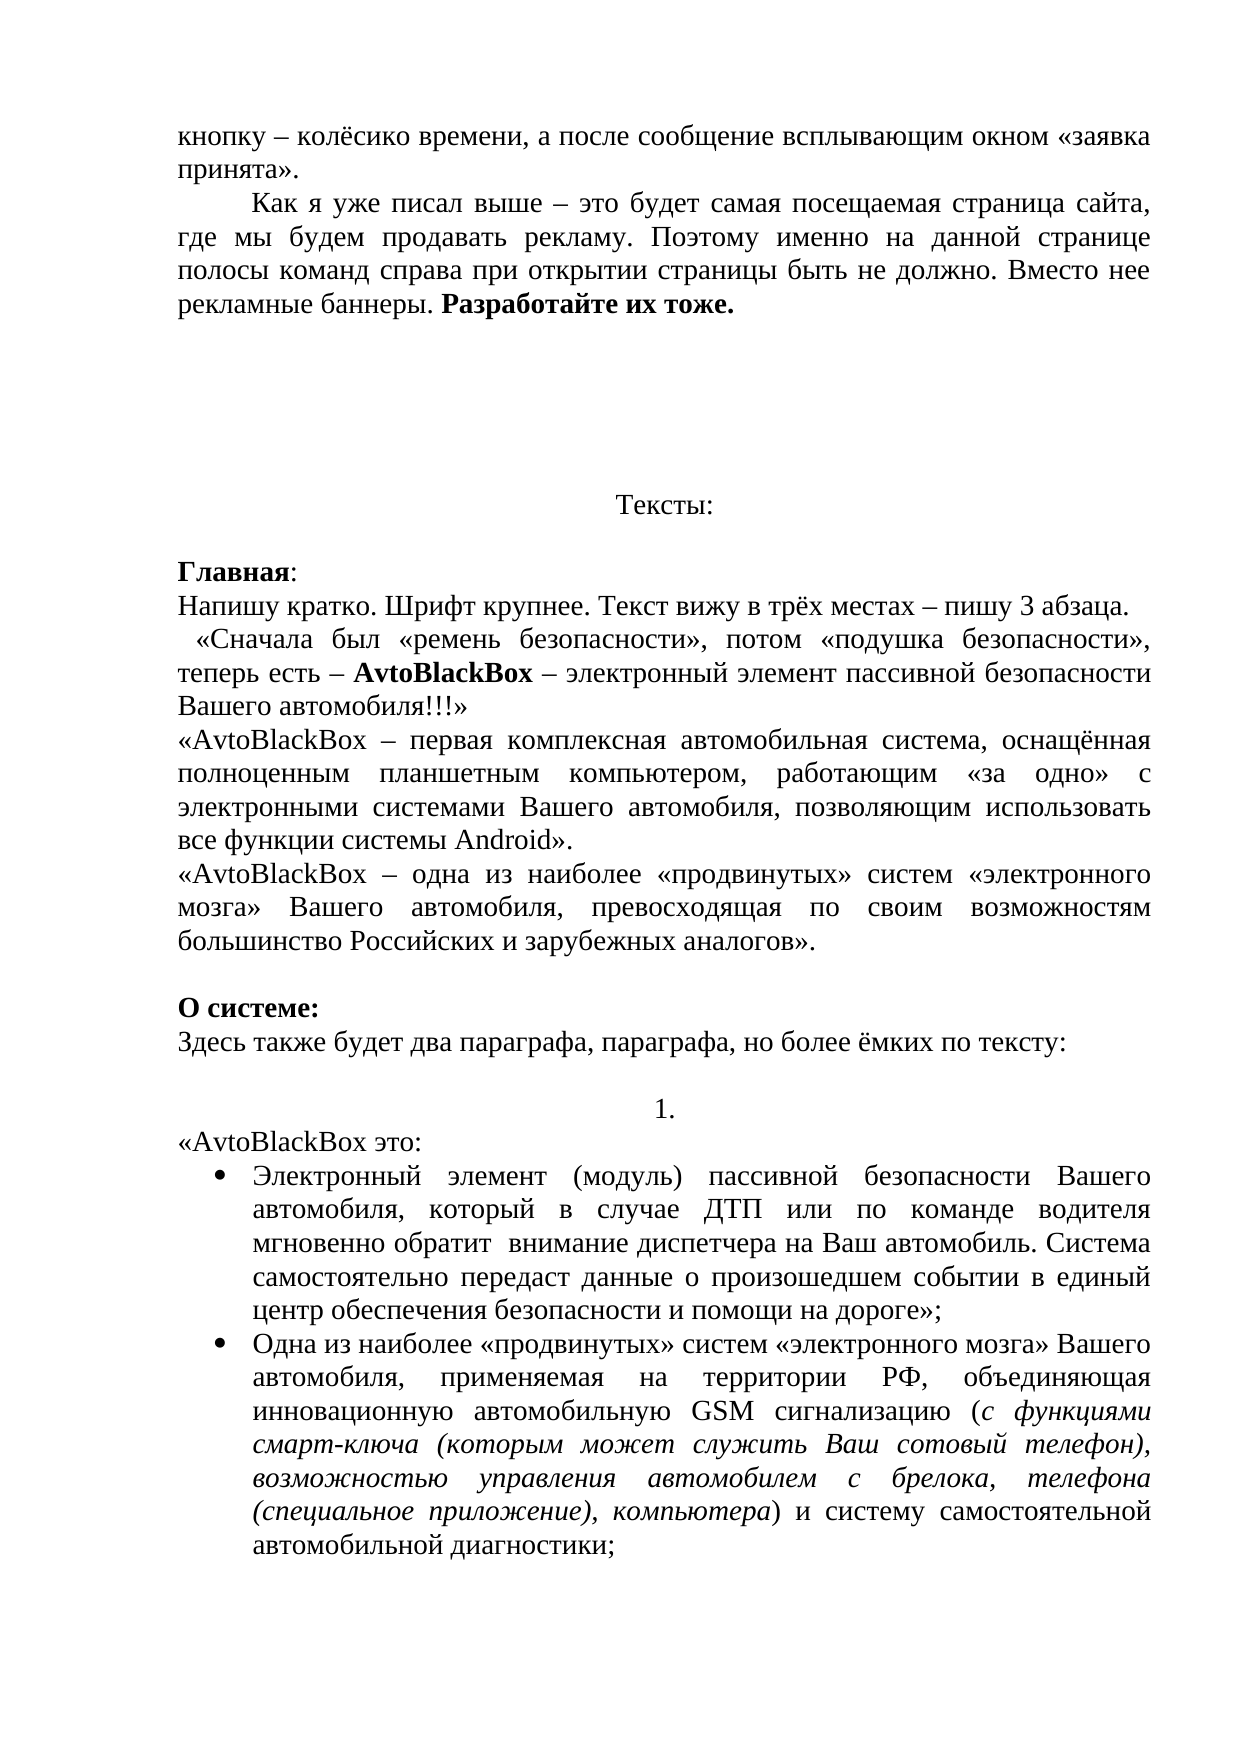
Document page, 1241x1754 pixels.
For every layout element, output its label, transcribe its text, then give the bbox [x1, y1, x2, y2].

text 1. [177, 1091, 1152, 1124]
text Напишу кратко. Шрифт крупнее. Текст вижу в трёх местах – пишу 3 абзаца. [177, 588, 1152, 621]
text «AvtoBlackBox – первая комплексная автомобильная система, оснащённая полноценным планшетным компьютером, работающим «за одно» с электронными системами Вашего автомобиля, позволяющим использовать все функции системы Android». [177, 722, 1152, 856]
text Тексты: [177, 487, 1152, 521]
text «AvtoBlackBox – одна из наиболее «продвинутых» систем «электронного мозга» Вашего автомобиля, превосходящая по своим возможностям большинство Российских и зарубежных аналогов». [177, 856, 1152, 957]
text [177, 118, 1152, 185]
text «AvtoBlackBox это: [177, 1124, 1152, 1158]
text О системе: [177, 990, 1152, 1024]
text Как я уже писал выше – это будет самая посещаемая страница сайта, где мы будем продавать рекламу. Поэтому именно на данной странице полосы команд справа при открытии страницы быть не должно. Вместо нее рекламные баннеры. Разработайте их тоже. [177, 185, 1152, 319]
text «Сначала был «ремень безопасности», потом «подушка безопасности», теперь есть – AvtoBlackBox – электронный элемент пассивной безопасности Вашего автомобиля!!!» [177, 621, 1152, 722]
list Одна из наиболее «продвинутых» систем «электронного мозга» Вашего автомобиля, применяемая на территории РФ, объединяющая инновационную автомобильную GSM сигнализацию (с функциями смарт-ключа (которым может служить Ваш сотовый телефон), возможностью управления автомобилем с брелока, телефона (специальное приложение), компьютера) и систему самостоятельной автомобильной диагностики; [215, 1326, 1152, 1561]
list Электронный элемент (модуль) пассивной безопасности Вашего автомобиля, который в случае ДТП или по команде водителя мгновенно обратит внимание диспетчера на Ваш автомобиль. Система самостоятельно передаст данные о произошедшем событии в единый центр обеспечения безопасности и помощи на дороге»; [215, 1158, 1152, 1326]
text Главная: [177, 554, 1152, 588]
text Здесь также будет два параграфа, параграфа, но более ёмких по тексту: [177, 1024, 1152, 1057]
